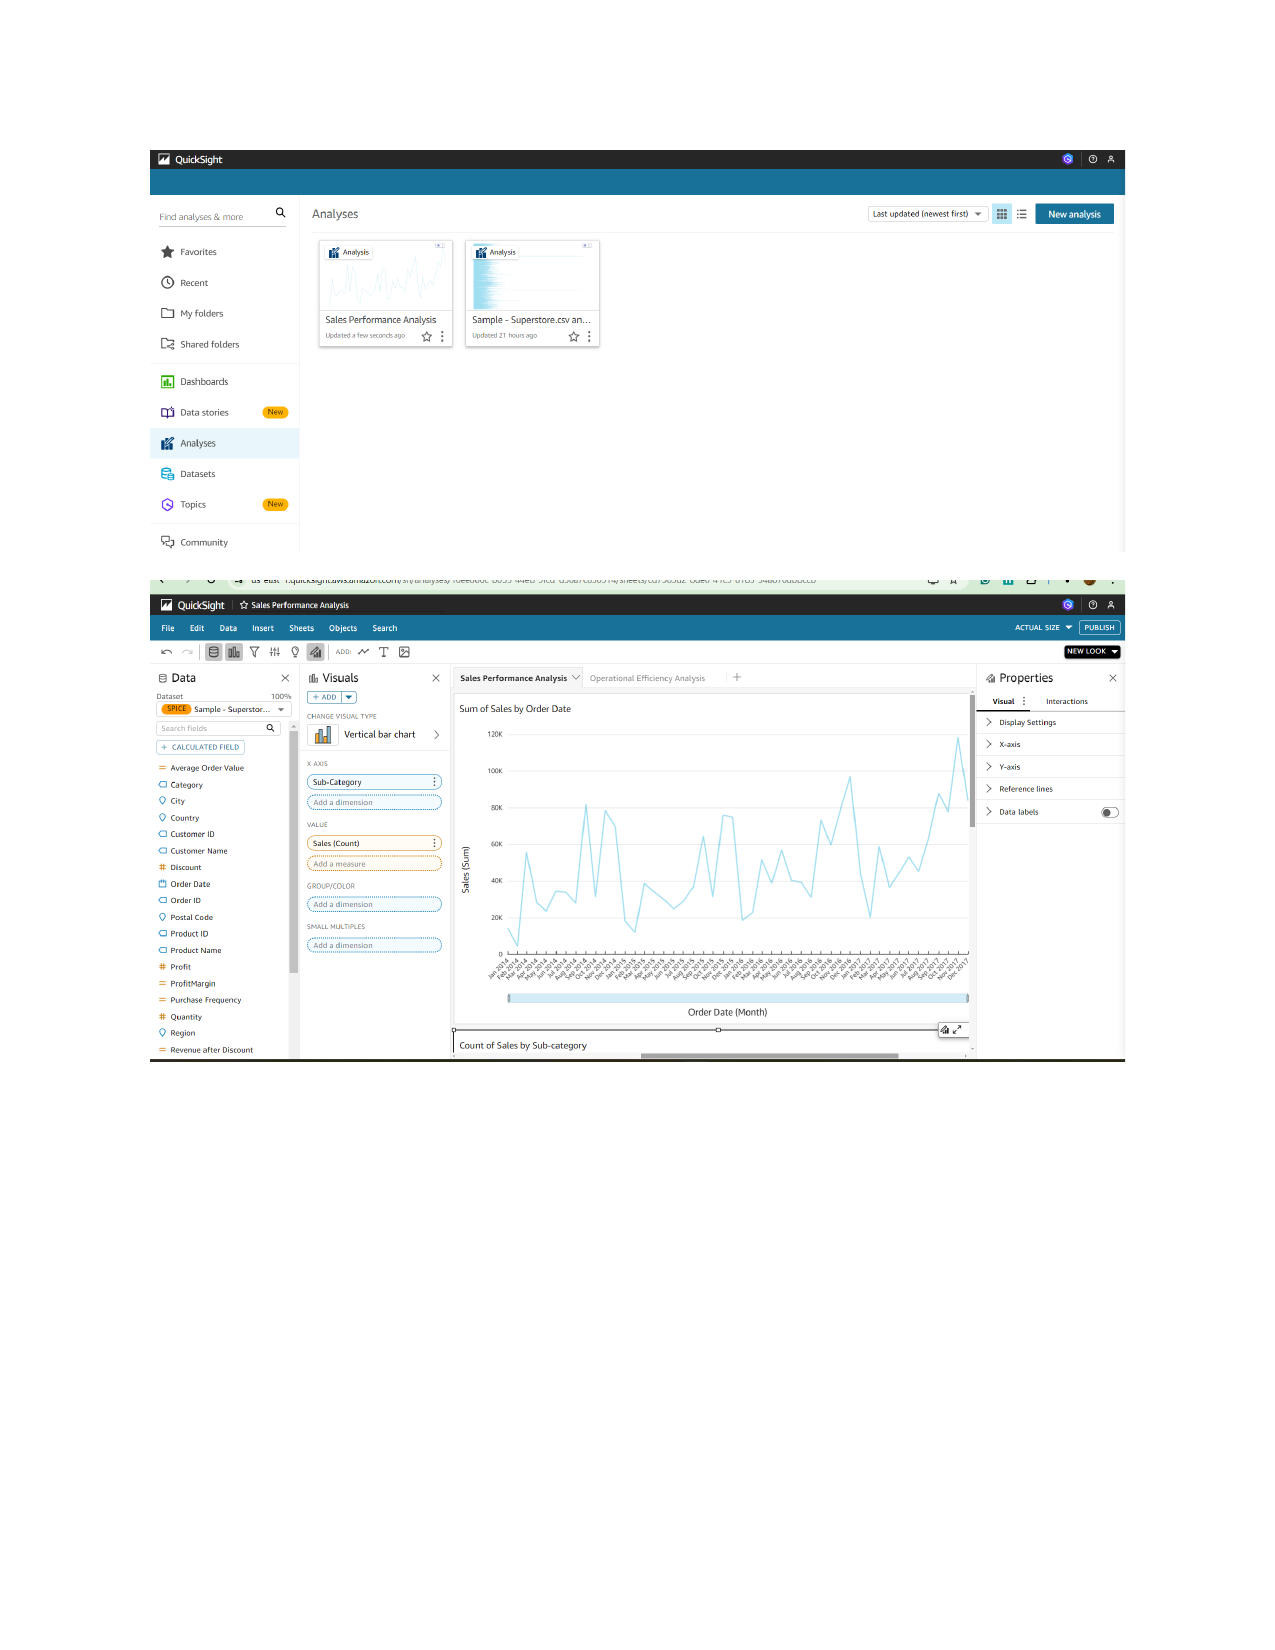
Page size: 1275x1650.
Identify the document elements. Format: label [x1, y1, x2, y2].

picture [150, 580, 1125, 1062]
picture [150, 150, 1125, 552]
